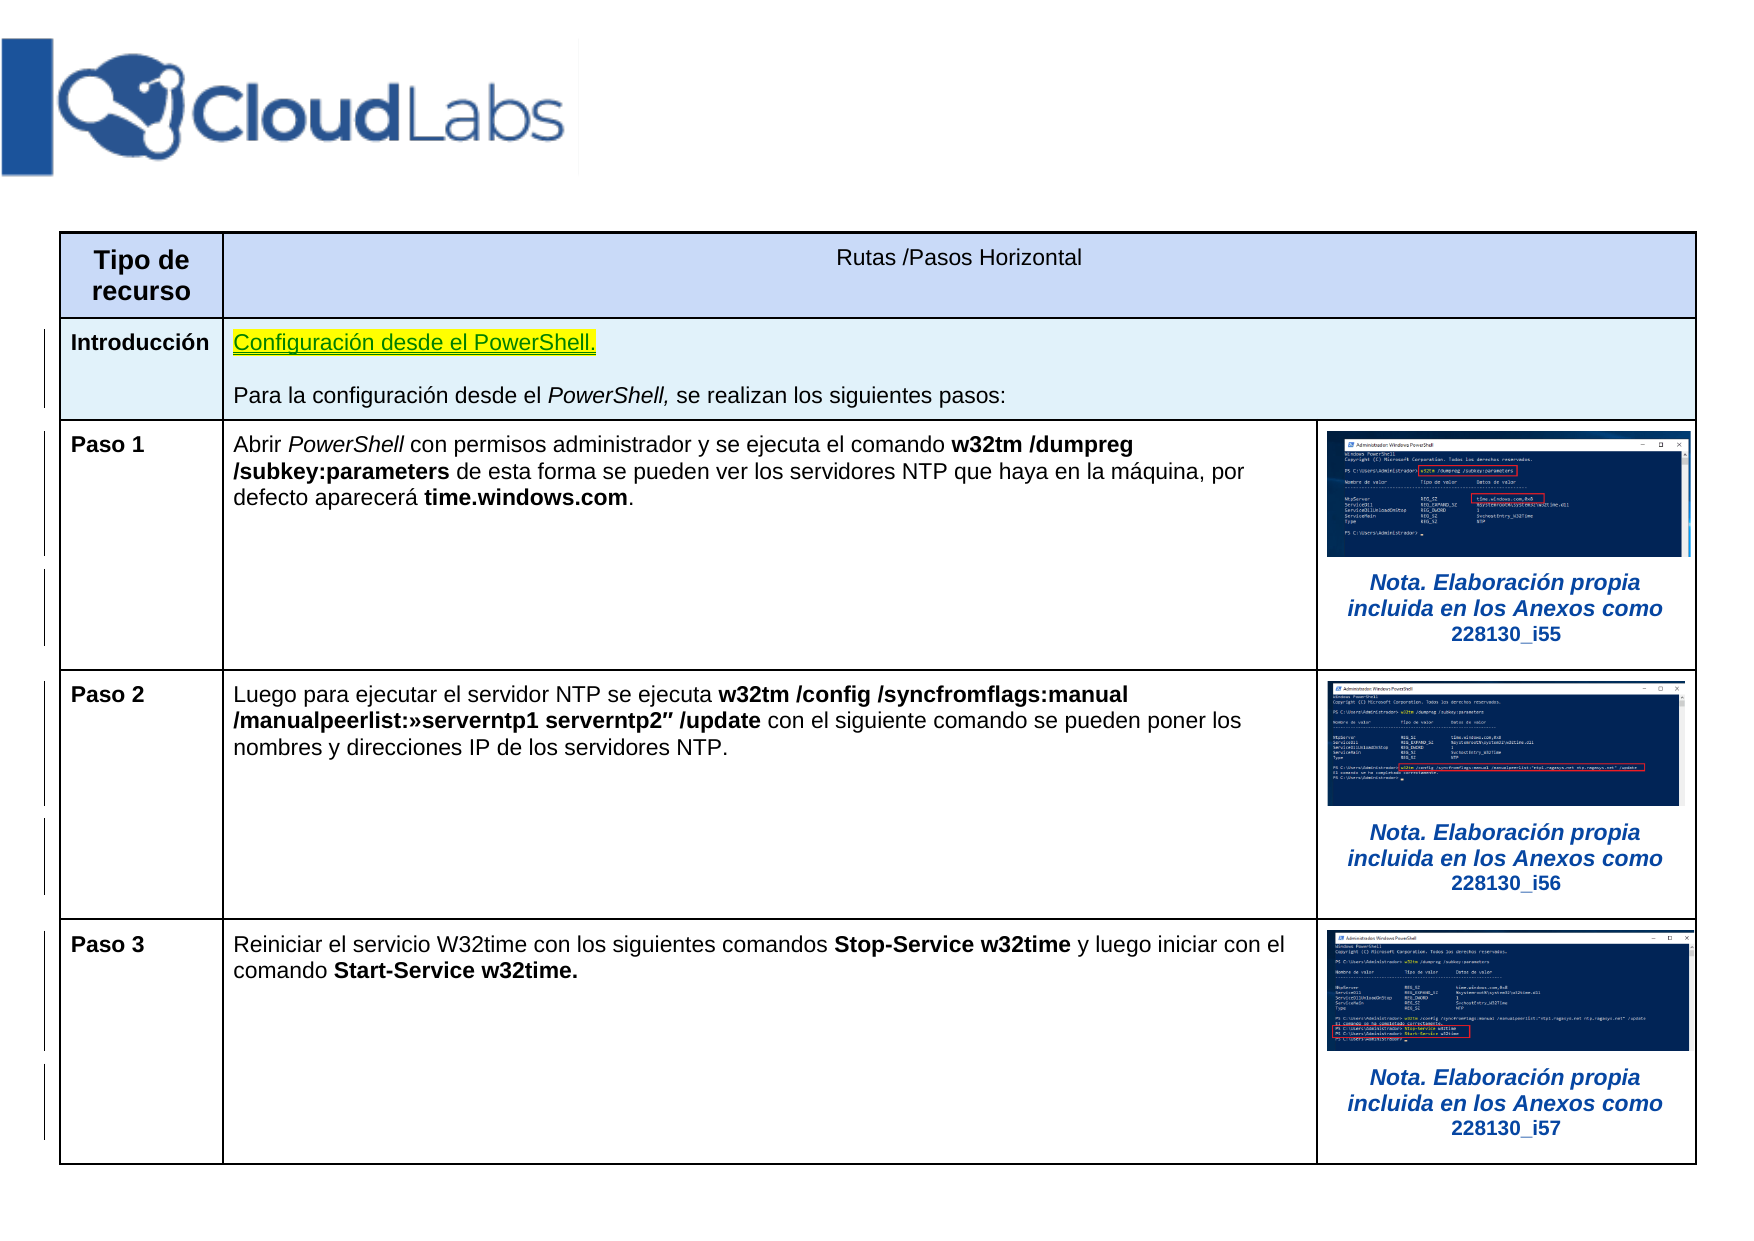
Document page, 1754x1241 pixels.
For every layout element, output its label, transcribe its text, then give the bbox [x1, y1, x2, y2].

picture [1327, 930, 1695, 1051]
table_cell Reiniciar el servicio W32time con los siguientes comandos Stop-Service w32time y luego iniciar con el comando Start-Service w32time. [224, 920, 1316, 1163]
table_cell Paso 2 [61, 671, 222, 918]
table_cell Paso 1 [61, 421, 222, 668]
table_cell Abrir PowerShell con permisos administrador y se ejecuta el comando w32tm /dumpreg /subkey:parameters de esta forma se pueden ver los servidores NTP que haya en la máquina, por defecto aparecerá time.windows.com. [224, 421, 1316, 668]
table_cell Nota. Elaboración propia incluida en los Anexos como 228130_i57 [1318, 920, 1695, 1163]
picture [1327, 681, 1685, 806]
table_cell Paso 3 [61, 920, 222, 1163]
table_cell Nota. Elaboración propia incluida en los Anexos como 228130_i56 [1318, 671, 1695, 918]
picture [1327, 431, 1691, 557]
table_cell Luego para ejecutar el servidor NTP se ejecuta w32tm /config /syncfromflags:manual /manualpeerlist:»serverntp1 serverntp2″ /update con el siguiente comando se pueden poner los nombres y direcciones IP de los servidores NTP. [224, 671, 1316, 918]
table_header Tipo de recurso [61, 234, 222, 317]
table_cell Nota. Elaboración propia incluida en los Anexos como 228130_i55 [1318, 421, 1695, 668]
table_header Rutas /Pasos Horizontal [224, 234, 1695, 317]
picture [1, 26, 579, 188]
